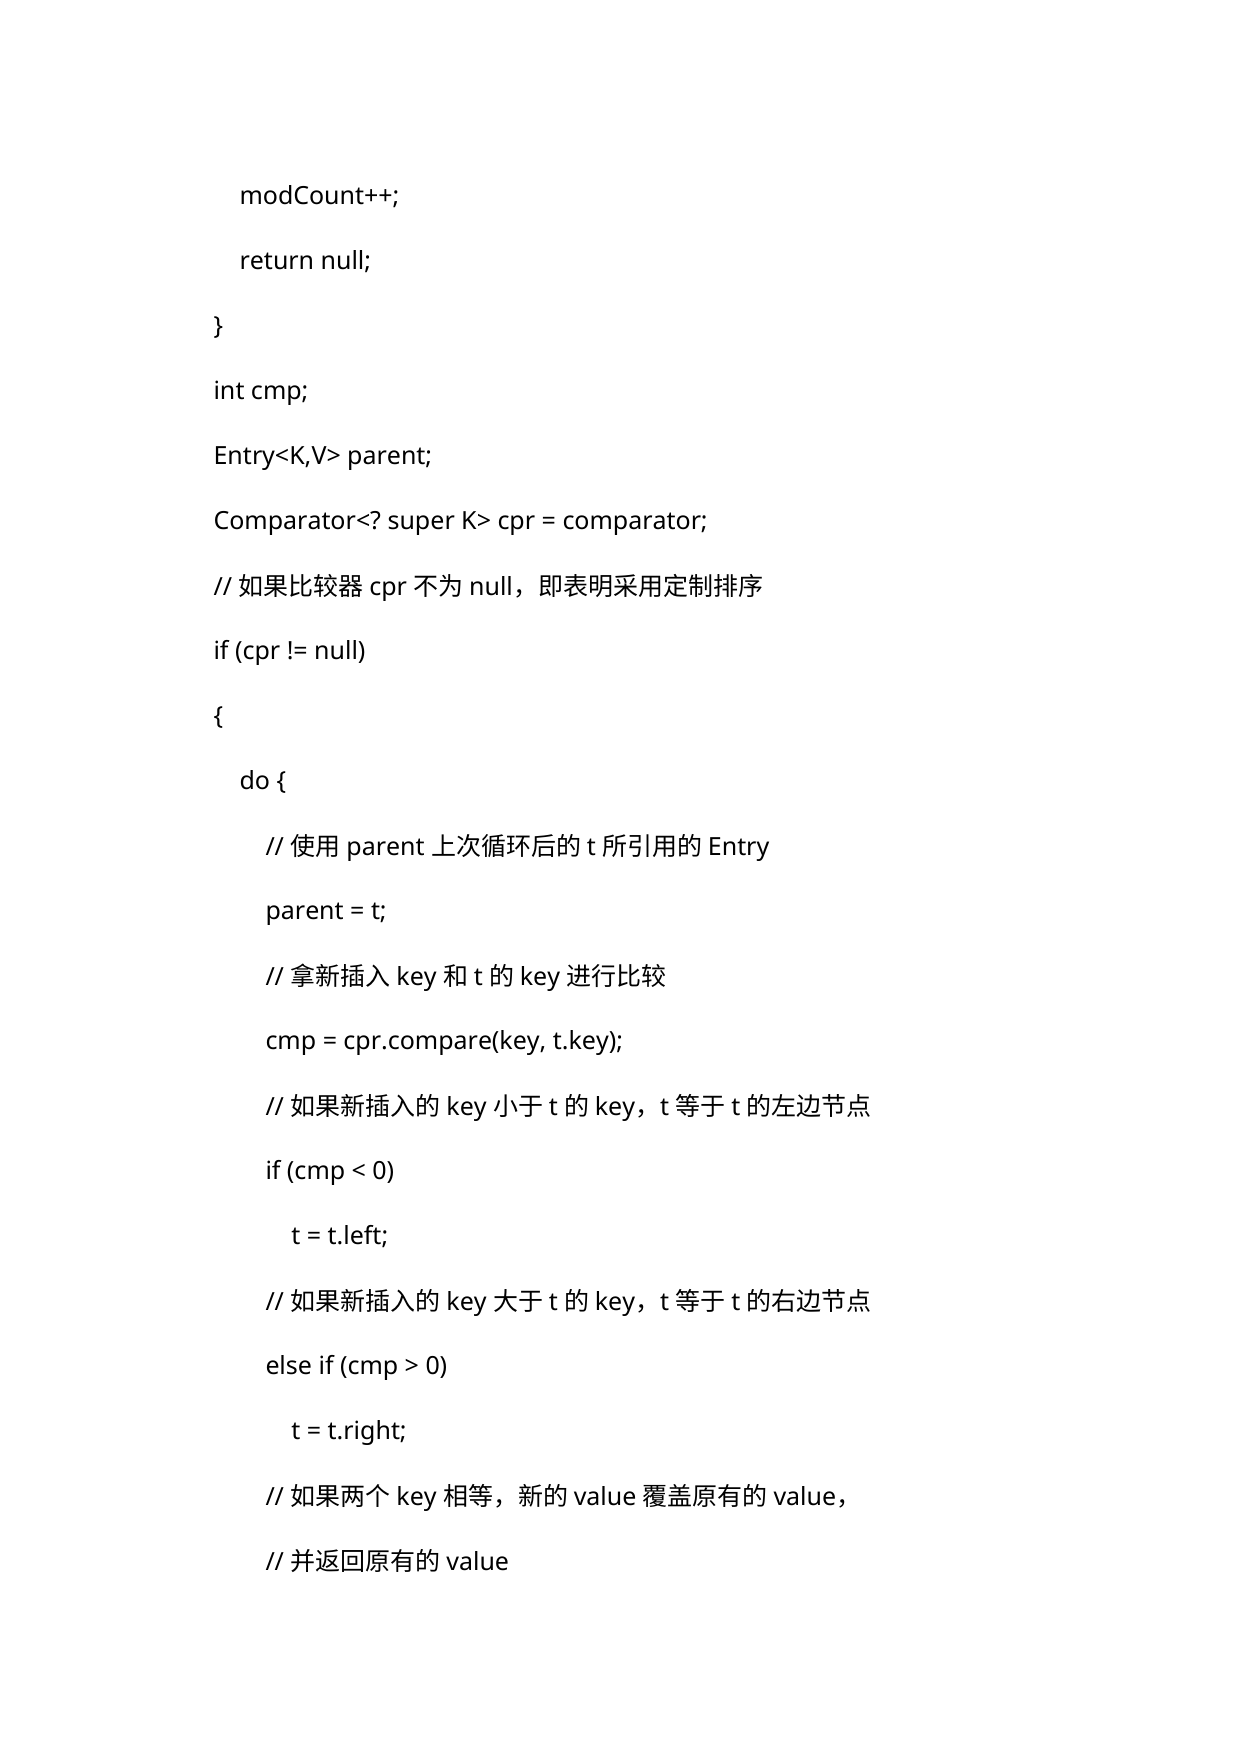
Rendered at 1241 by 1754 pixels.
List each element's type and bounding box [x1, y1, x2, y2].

table_header [188, 162, 1053, 1592]
